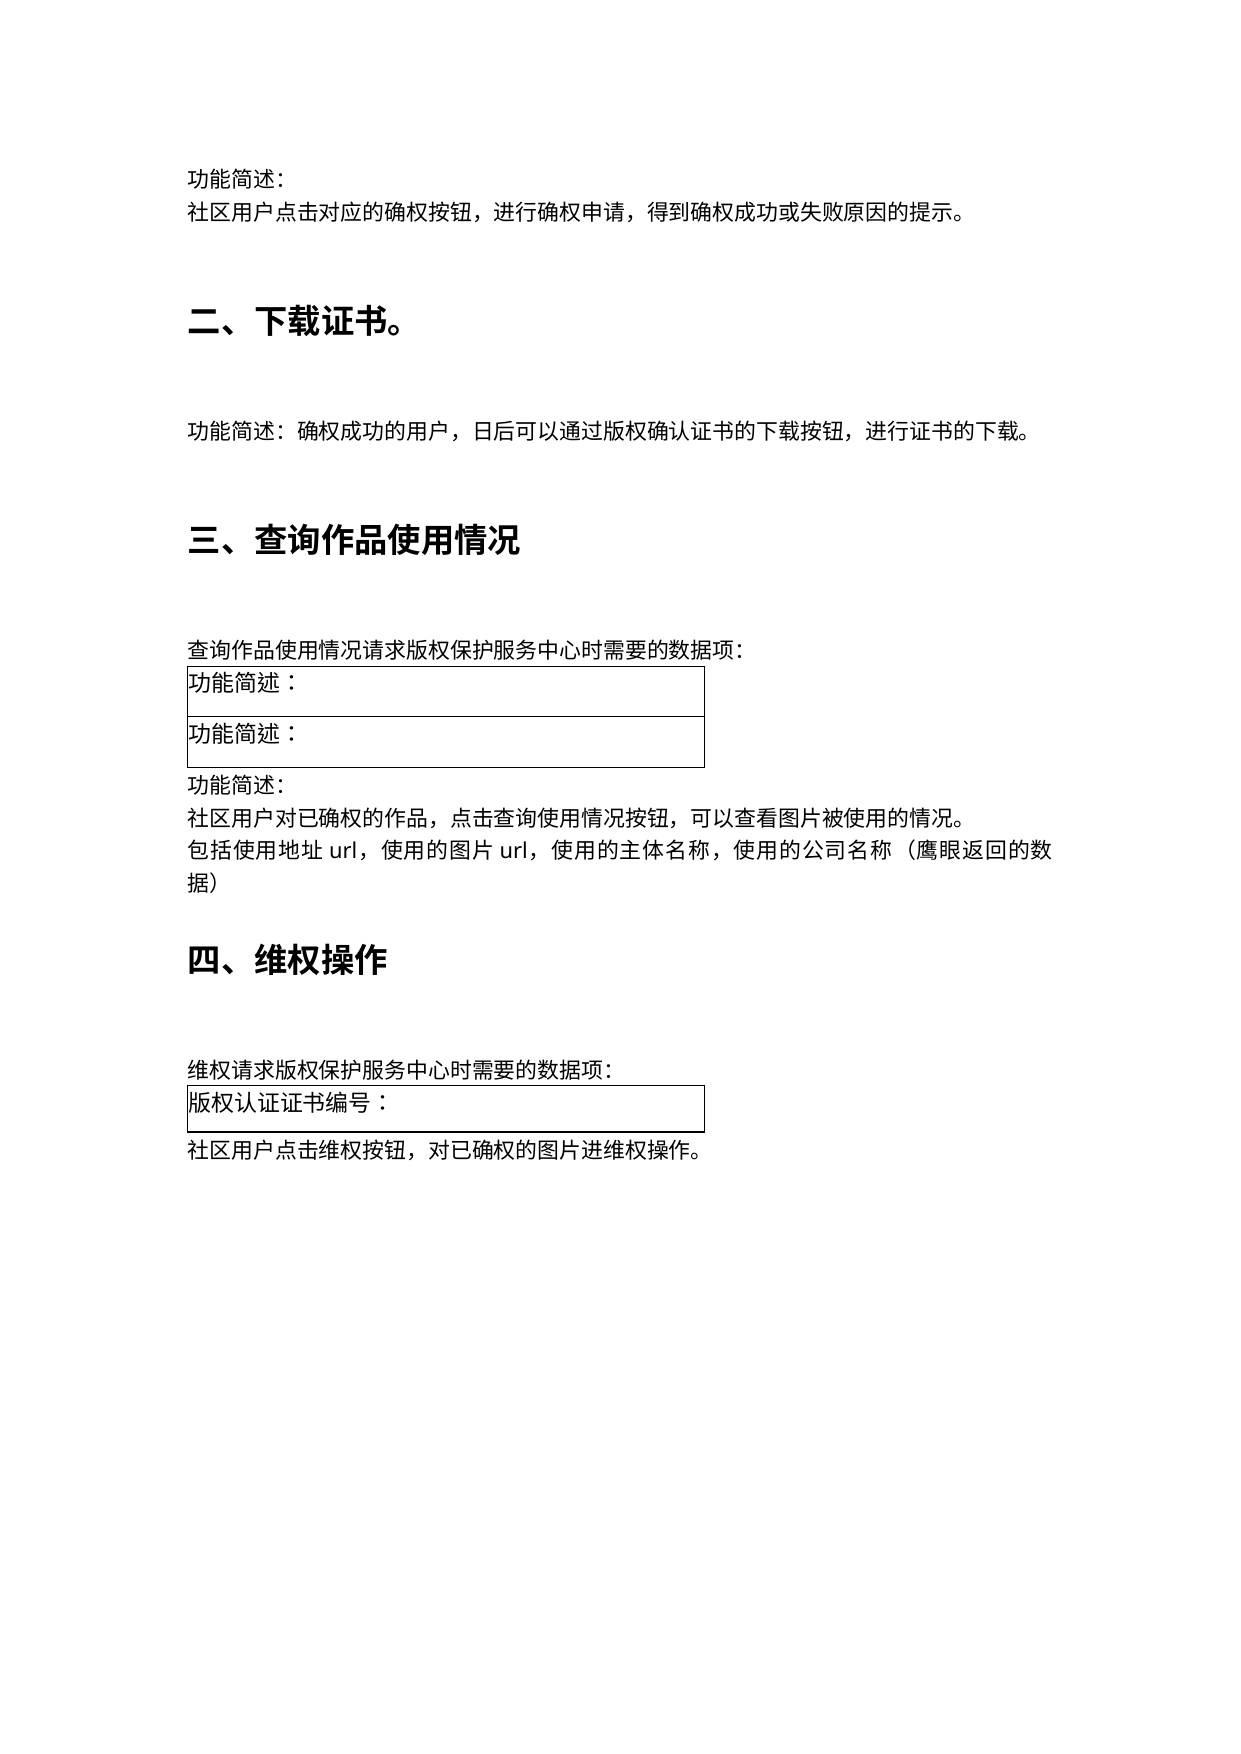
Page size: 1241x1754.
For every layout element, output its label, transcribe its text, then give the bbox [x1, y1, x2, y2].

table_cell 功能简述： [188, 717, 704, 767]
text 功能简述：确权成功的用户，日后可以通过版权确认证书的下载按钮，进行证书的下载。 [187, 414, 1053, 446]
text 维权请求版权保护服务中心时需要的数据项： [187, 1052, 1053, 1085]
text 功能简述： [187, 768, 1053, 801]
text 功能简述： [187, 162, 1053, 194]
table_header 功能简述： [188, 667, 704, 716]
text 查询作品使用情况请求版权保护服务中心时需要的数据项： [187, 633, 1053, 666]
subtitle 三、查询作品使用情况 [187, 506, 1053, 571]
text 社区用户点击维权按钮，对已确权的图片进维权操作。 [187, 1132, 1053, 1165]
text 社区用户对已确权的作品，点击查询使用情况按钮，可以查看图片被使用的情况。 [187, 801, 1053, 833]
table_header 版权认证证书编号： [188, 1086, 704, 1131]
text 社区用户点击对应的确权按钮，进行确权申请，得到确权成功或失败原因的提示。 [187, 194, 1053, 227]
subtitle 四、维权操作 [187, 925, 1053, 990]
text 包括使用地址url，使用的图片url，使用的主体名称，使用的公司名称（鹰眼返回的数据） [187, 833, 1053, 898]
subtitle 二、下载证书。 [187, 287, 1053, 352]
